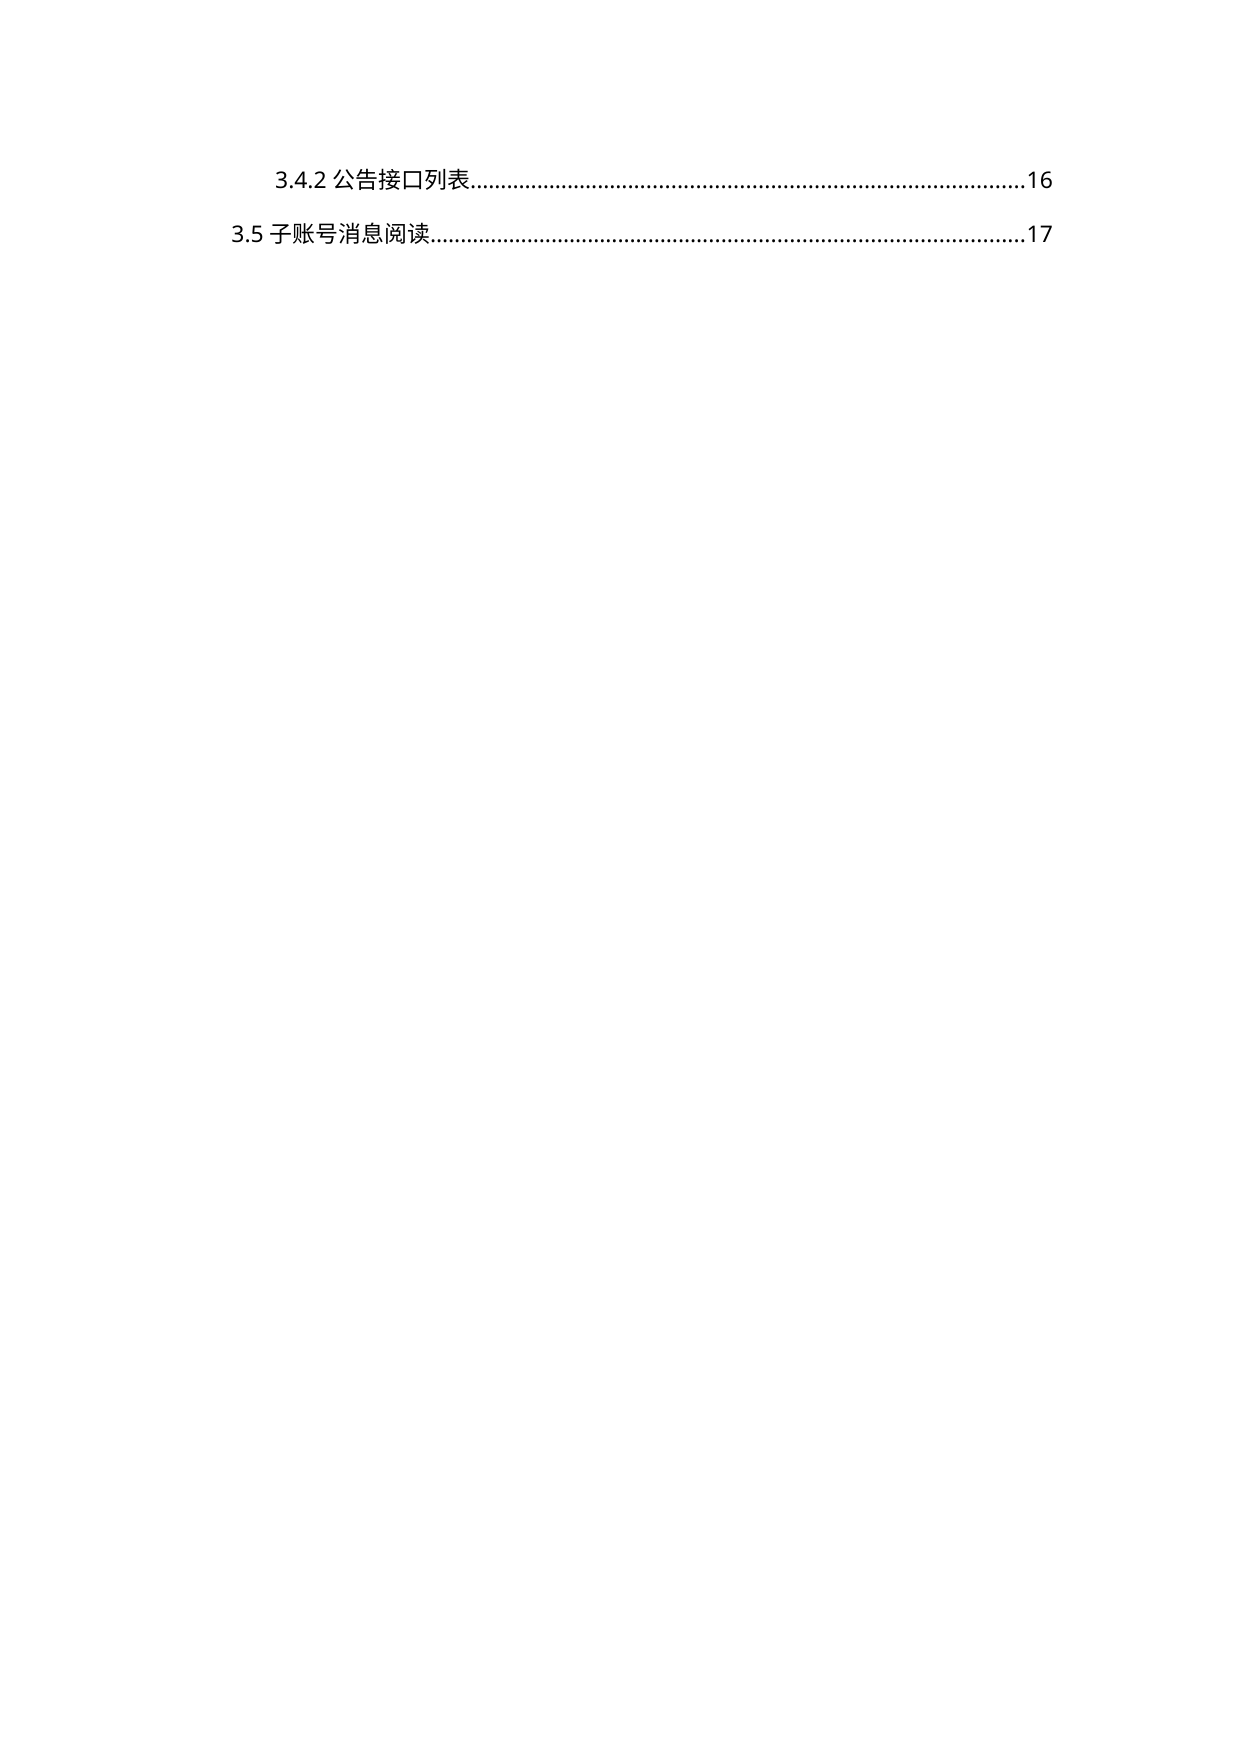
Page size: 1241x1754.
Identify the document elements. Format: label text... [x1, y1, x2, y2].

text 3.4.2 公告接口列表 16 [275, 162, 1053, 195]
text 3.5 子账号消息阅读 17 [231, 216, 1053, 249]
